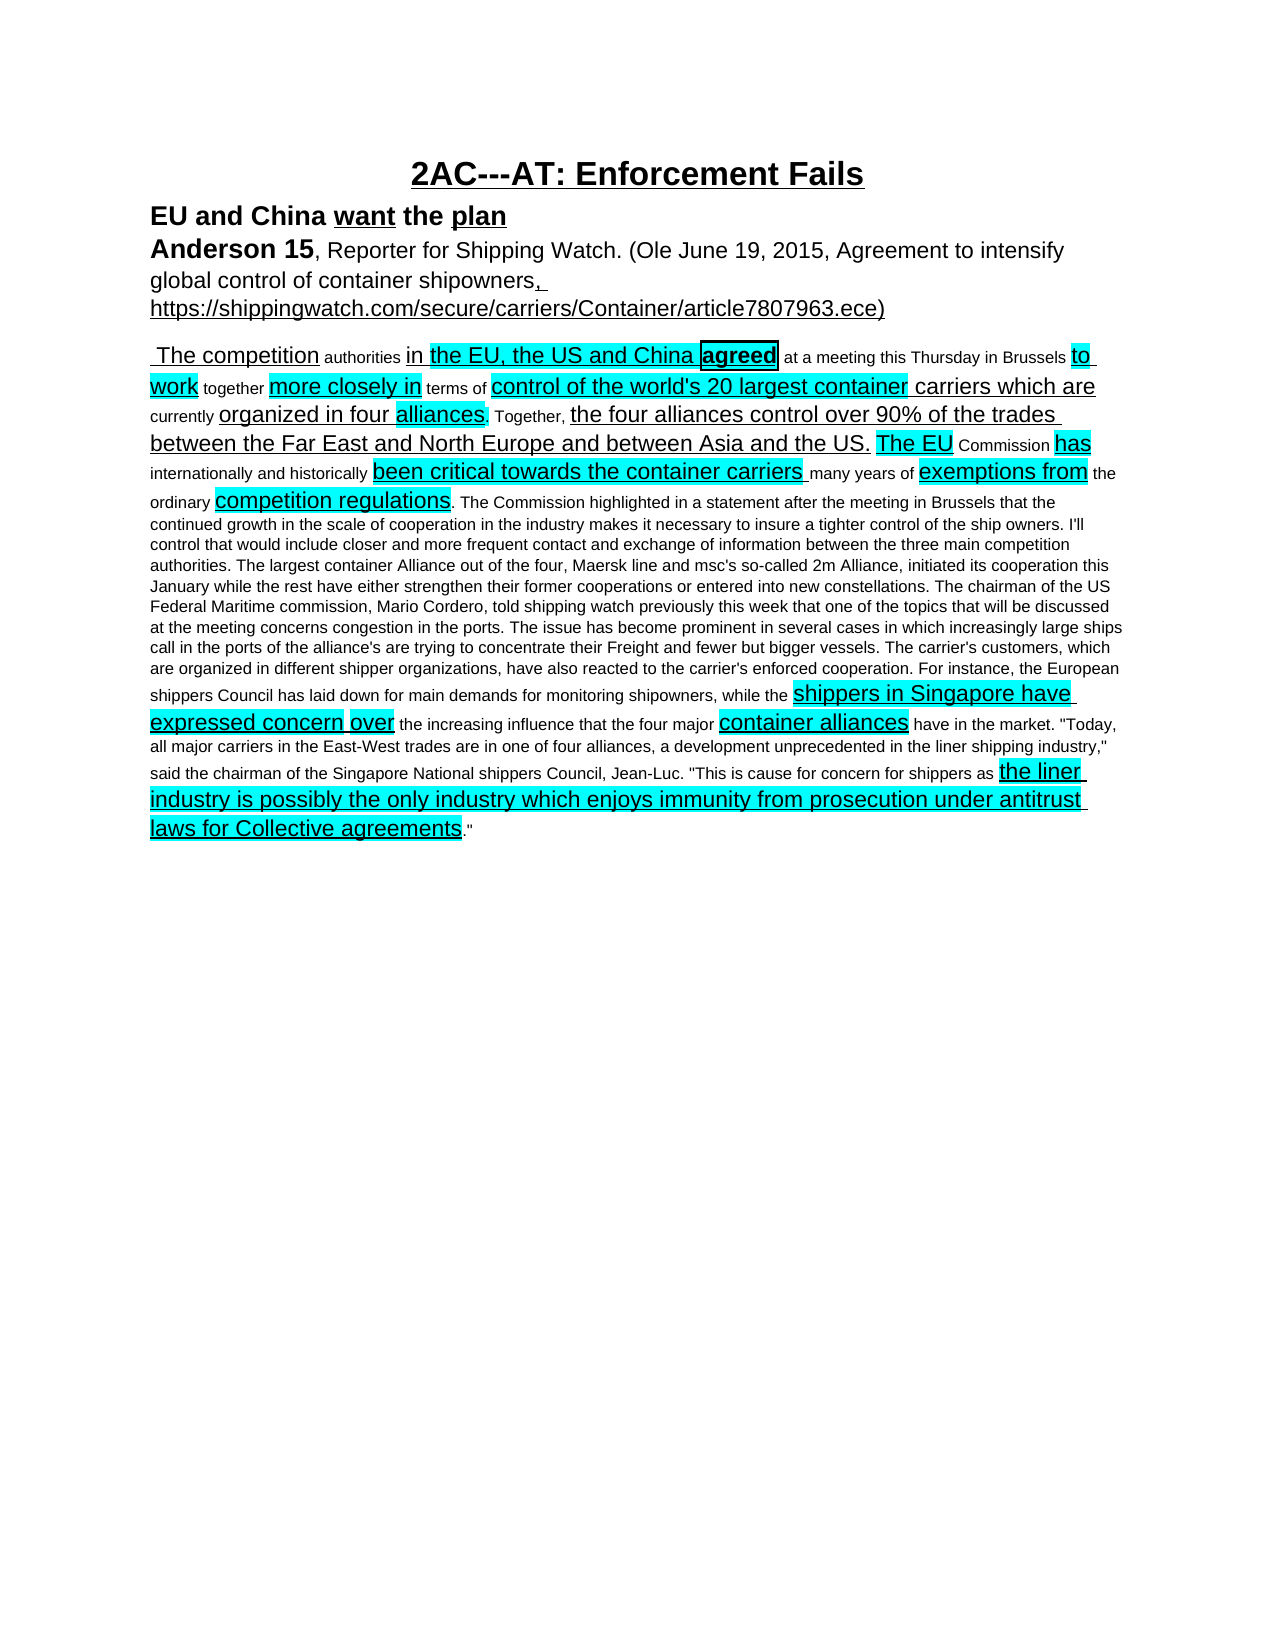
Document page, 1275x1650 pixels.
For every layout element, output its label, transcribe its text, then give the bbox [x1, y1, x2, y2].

text Anderson 15, Reporter for Shipping Watch. (Ole June 19, 2015, Agreement to intensify global control of container shipowners, https://shippingwatch.com/secure/carriers/Container/article7807963.ece) [150, 233, 1125, 322]
text The competition authorities in the EU, the US and China agreed at a meeting this Thursday in Brussels to work together more closely in terms of control of the world's 20 largest container carriers which are currently organized in four alliances. Together, the four alliances control over 90% of the trades between the Far East and North Europe and between Asia and the US. The EU Commission has internationally and historically been critical towards the container carriers many years of exemptions from the ordinary competition regulations. The Commission highlighted in a statement after the meeting in Brussels that the continued growth in the scale of cooperation in the industry makes it necessary to insure a tighter control of the ship owners. I'll control that would include closer and more frequent contact and exchange of information between the three main competition authorities. The largest container Alliance out of the four, Maersk line and msc's so-called 2m Alliance, initiated its cooperation this January while the rest have either strengthen their former cooperations or entered into new constellations. The chairman of the US Federal Maritime commission, Mario Cordero, told shipping watch previously this week that one of the topics that will be discussed at the meeting concerns congestion in the ports. The issue has become prominent in several cases in which increasingly large ships call in the ports of the alliance's are trying to concentrate their Freight and fewer but bigger vessels. The carrier's customers, which are organized in different shipper organizations, have also reacted to the carrier's enforced cooperation. For instance, the European shippers Council has laid down for main demands for monitoring shipowners, while the shippers in Singapore have expressed concern over the increasing influence that the four major container alliances have in the market. "Today, all major carriers in the East-West trades are in one of four alliances, a development unprecedented in the liner shipping industry," said the chairman of the Singapore National shippers Council, Jean-Luc. "This is cause for concern for shippers as the liner industry is possibly the only industry which enjoys immunity from prosecution under antitrust laws for Collective agreements." [150, 340, 1125, 841]
subtitle EU and China want the plan [150, 200, 1125, 231]
subtitle 2AC---AT: Enforcement Fails [150, 154, 1125, 193]
